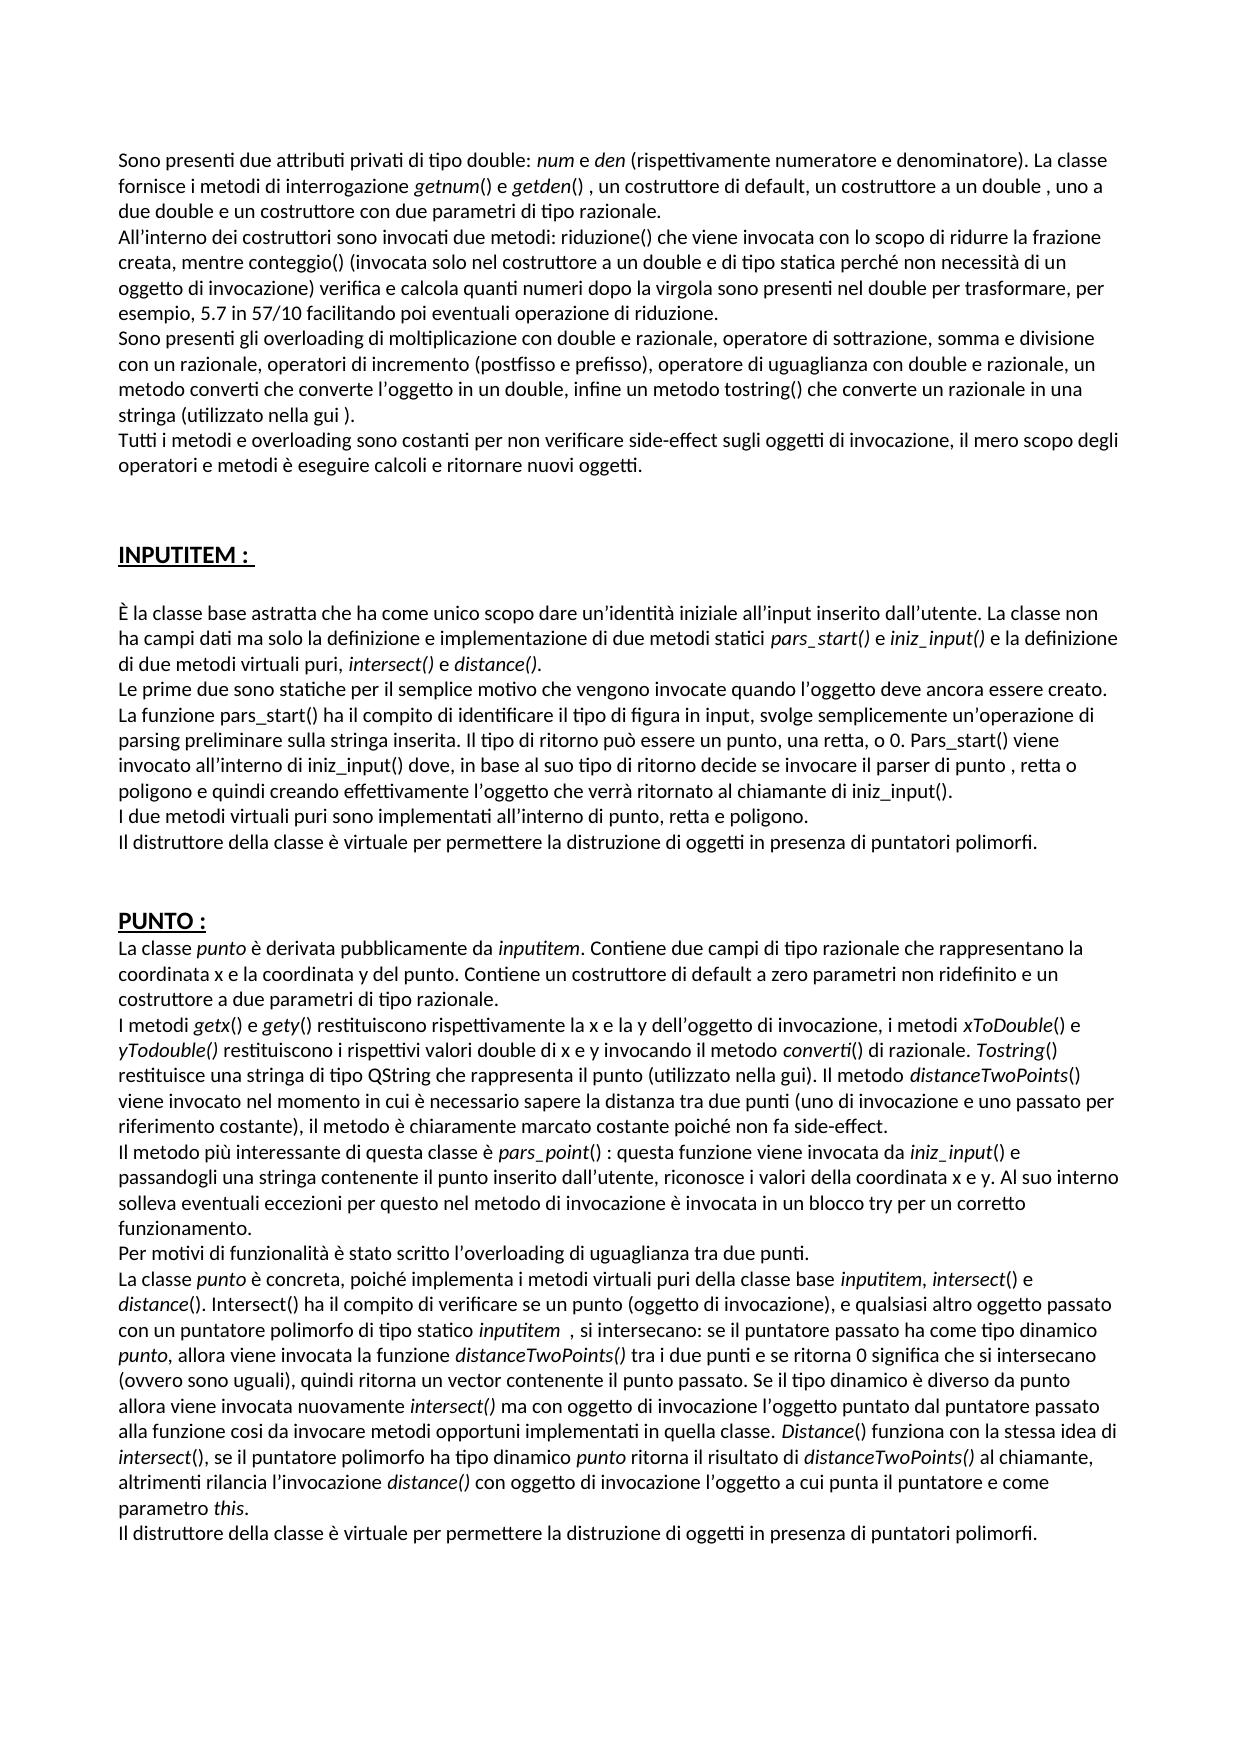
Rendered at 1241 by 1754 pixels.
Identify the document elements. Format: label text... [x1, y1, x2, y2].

text All’interno dei costruttori sono invocati due metodi: riduzione() che viene invocata con lo scopo di ridurre la frazione creata, mentre conteggio() (invocata solo nel costruttore a un double e di tipo statica perché non necessità di un oggetto di invocazione) verifica e calcola quanti numeri dopo la virgola sono presenti nel double per trasformare, per esempio, 5.7 in 57/10 facilitando poi eventuali operazione di riduzione. [118, 224, 1122, 326]
text Il metodo più interessante di questa classe è pars_point() : questa funzione viene invocata da iniz_input() e passandogli una stringa contenente il punto inserito dall’utente, riconosce i valori della coordinata x e y. Al suo interno solleva eventuali eccezioni per questo nel metodo di invocazione è invocata in un blocco try per un corretto funzionamento. [118, 1139, 1122, 1241]
text INPUTITEM : [118, 539, 1122, 569]
text La classe punto è derivata pubblicamente da inputitem. Contiene due campi di tipo razionale che rappresentano la coordinata x e la coordinata y del punto. Contiene un costruttore di default a zero parametri non ridefinito e un costruttore a due parametri di tipo razionale. [118, 936, 1122, 1012]
text La classe punto è concreta, poiché implementa i metodi virtuali puri della classe base inputitem, intersect() e distance(). Intersect() ha il compito di verificare se un punto (oggetto di invocazione), e qualsiasi altro oggetto passato con un puntatore polimorfo di tipo statico inputitem , si intersecano: se il puntatore passato ha come tipo dinamico punto, allora viene invocata la funzione distanceTwoPoints() tra i due punti e se ritorna 0 significa che si intersecano (ovvero sono uguali), quindi ritorna un vector contenente il punto passato. Se il tipo dinamico è diverso da punto allora viene invocata nuovamente intersect() ma con oggetto di invocazione l’oggetto puntato dal puntatore passato alla funzione cosi da invocare metodi opportuni implementati in quella classe. Distance() funziona con la stessa idea di intersect(), se il puntatore polimorfo ha tipo dinamico punto ritorna il risultato di distanceTwoPoints() al chiamante, altrimenti rilancia l’invocazione distance() con oggetto di invocazione l’oggetto a cui punta il puntatore e come parametro this. [118, 1266, 1122, 1520]
text È la classe base astratta che ha come unico scopo dare un’identità iniziale all’input inserito dall’utente. La classe non ha campi dati ma solo la definizione e implementazione di due metodi statici pars_start() e iniz_input() e la definizione di due metodi virtuali puri, intersect() e distance(). [118, 600, 1122, 676]
text PUNTO : [118, 905, 1122, 936]
text I due metodi virtuali puri sono implementati all’interno di punto, retta e poligono. [118, 803, 1122, 829]
text Le prime due sono statiche per il semplice motivo che vengono invocate quando l’oggetto deve ancora essere creato. La funzione pars_start() ha il compito di identificare il tipo di figura in input, svolge semplicemente un’operazione di parsing preliminare sulla stringa inserita. Il tipo di ritorno può essere un punto, una retta, o 0. Pars_start() viene invocato all’interno di iniz_input() dove, in base al suo tipo di ritorno decide se invocare il parser di punto , retta o poligono e quindi creando effettivamente l’oggetto che verrà ritornato al chiamante di iniz_input(). [118, 676, 1122, 803]
text I metodi getx() e gety() restituiscono rispettivamente la x e la y dell’oggetto di invocazione, i metodi xToDouble() e yTodouble() restituiscono i rispettivi valori double di x e y invocando il metodo converti() di razionale. Tostring() restituisce una stringa di tipo QString che rappresenta il punto (utilizzato nella gui). Il metodo distanceTwoPoints() viene invocato nel momento in cui è necessario sapere la distanza tra due punti (uno di invocazione e uno passato per riferimento costante), il metodo è chiaramente marcato costante poiché non fa side-effect. [118, 1012, 1122, 1139]
text Il distruttore della classe è virtuale per permettere la distruzione di oggetti in presenza di puntatori polimorfi. [118, 1520, 1122, 1546]
text Per motivi di funzionalità è stato scritto l’overloading di uguaglianza tra due punti. [118, 1241, 1122, 1266]
text Il distruttore della classe è virtuale per permettere la distruzione di oggetti in presenza di puntatori polimorfi. [118, 829, 1122, 854]
text Sono presenti gli overloading di moltiplicazione con double e razionale, operatore di sottrazione, somma e divisione con un razionale, operatori di incremento (postfisso e prefisso), operatore di uguaglianza con double e razionale, un metodo converti che converte l’oggetto in un double, infine un metodo tostring() che converte un razionale in una stringa (utilizzato nella gui ). [118, 326, 1122, 427]
text Tutti i metodi e overloading sono costanti per non verificare side-effect sugli oggetti di invocazione, il mero scopo degli operatori e metodi è eseguire calcoli e ritornare nuovi oggetti. [118, 427, 1122, 478]
